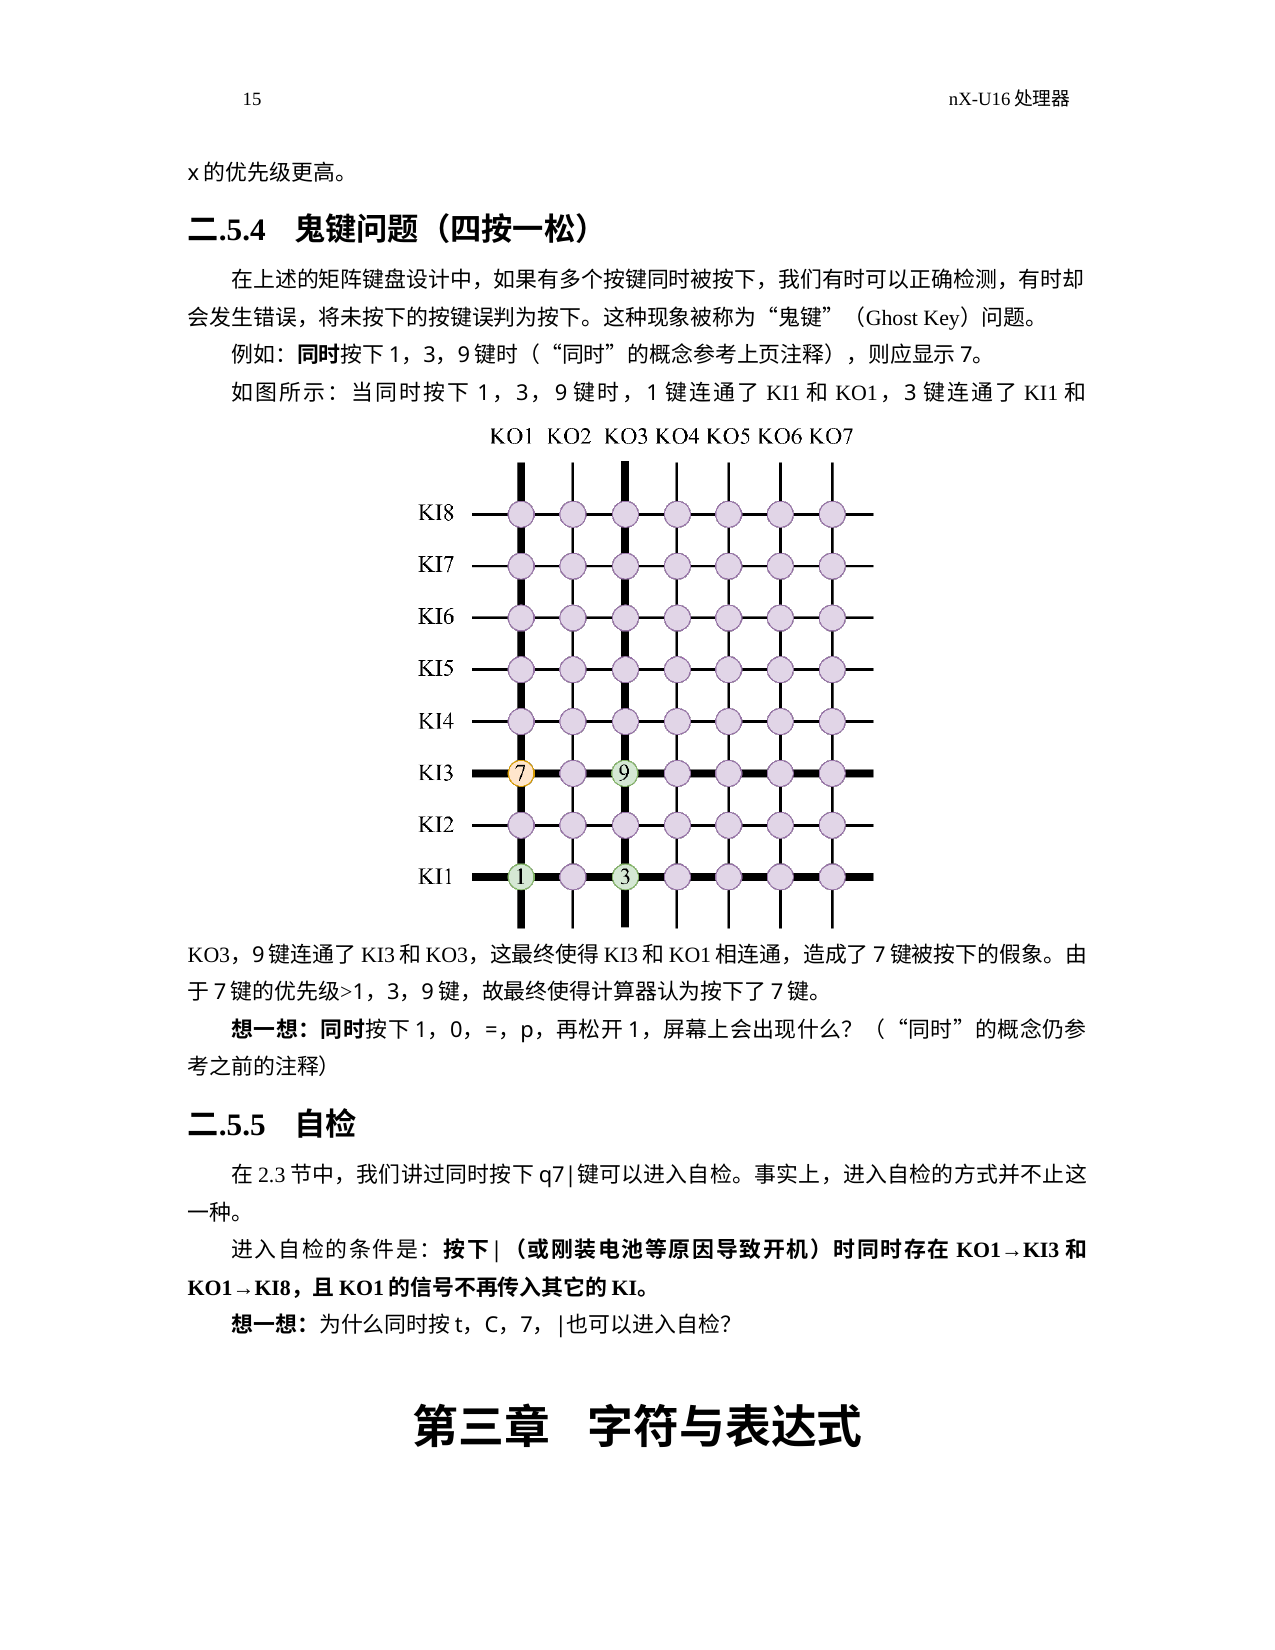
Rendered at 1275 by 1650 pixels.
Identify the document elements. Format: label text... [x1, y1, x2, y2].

text 在上述的矩阵键盘设计中，如果有多个按键同时被按下，我们有时可以正确检测，有时却会发生错误，将未按下的按键误判为按下。这种现象被称为“鬼键”（Ghost Key）问题。 [187, 258, 1087, 333]
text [187, 150, 1087, 187]
subtitle 鬼键问题（四按一松） [187, 204, 1087, 249]
text 想一想：同时按下1，0，=，p，再松开1，屏幕上会出现什么？（“同时”的概念仍参考之前的注释） [187, 1007, 1087, 1082]
text 想一想：为什么同时按t，C，7，|也可以进入自检？ [187, 1302, 1087, 1340]
text 在2.3节中，我们讲过同时按下q7|键可以进入自检。事实上，进入自检的方式并不止这一种。 [187, 1152, 1087, 1227]
subtitle 自检 [187, 1099, 1087, 1144]
text 例如：同时按下1，3，9键时（“同时”的概念参考上页注释），则应显示7。 [187, 333, 1087, 370]
text 进入自检的条件是：按下|（或刚装电池等原因导致开机）时同时存在KO1→KI3和KO1→KI8，且KO1的信号不再传入其它的KI。 [187, 1227, 1087, 1302]
subtitle 字符与表达式 [187, 1390, 1087, 1456]
picture [397, 411, 878, 933]
